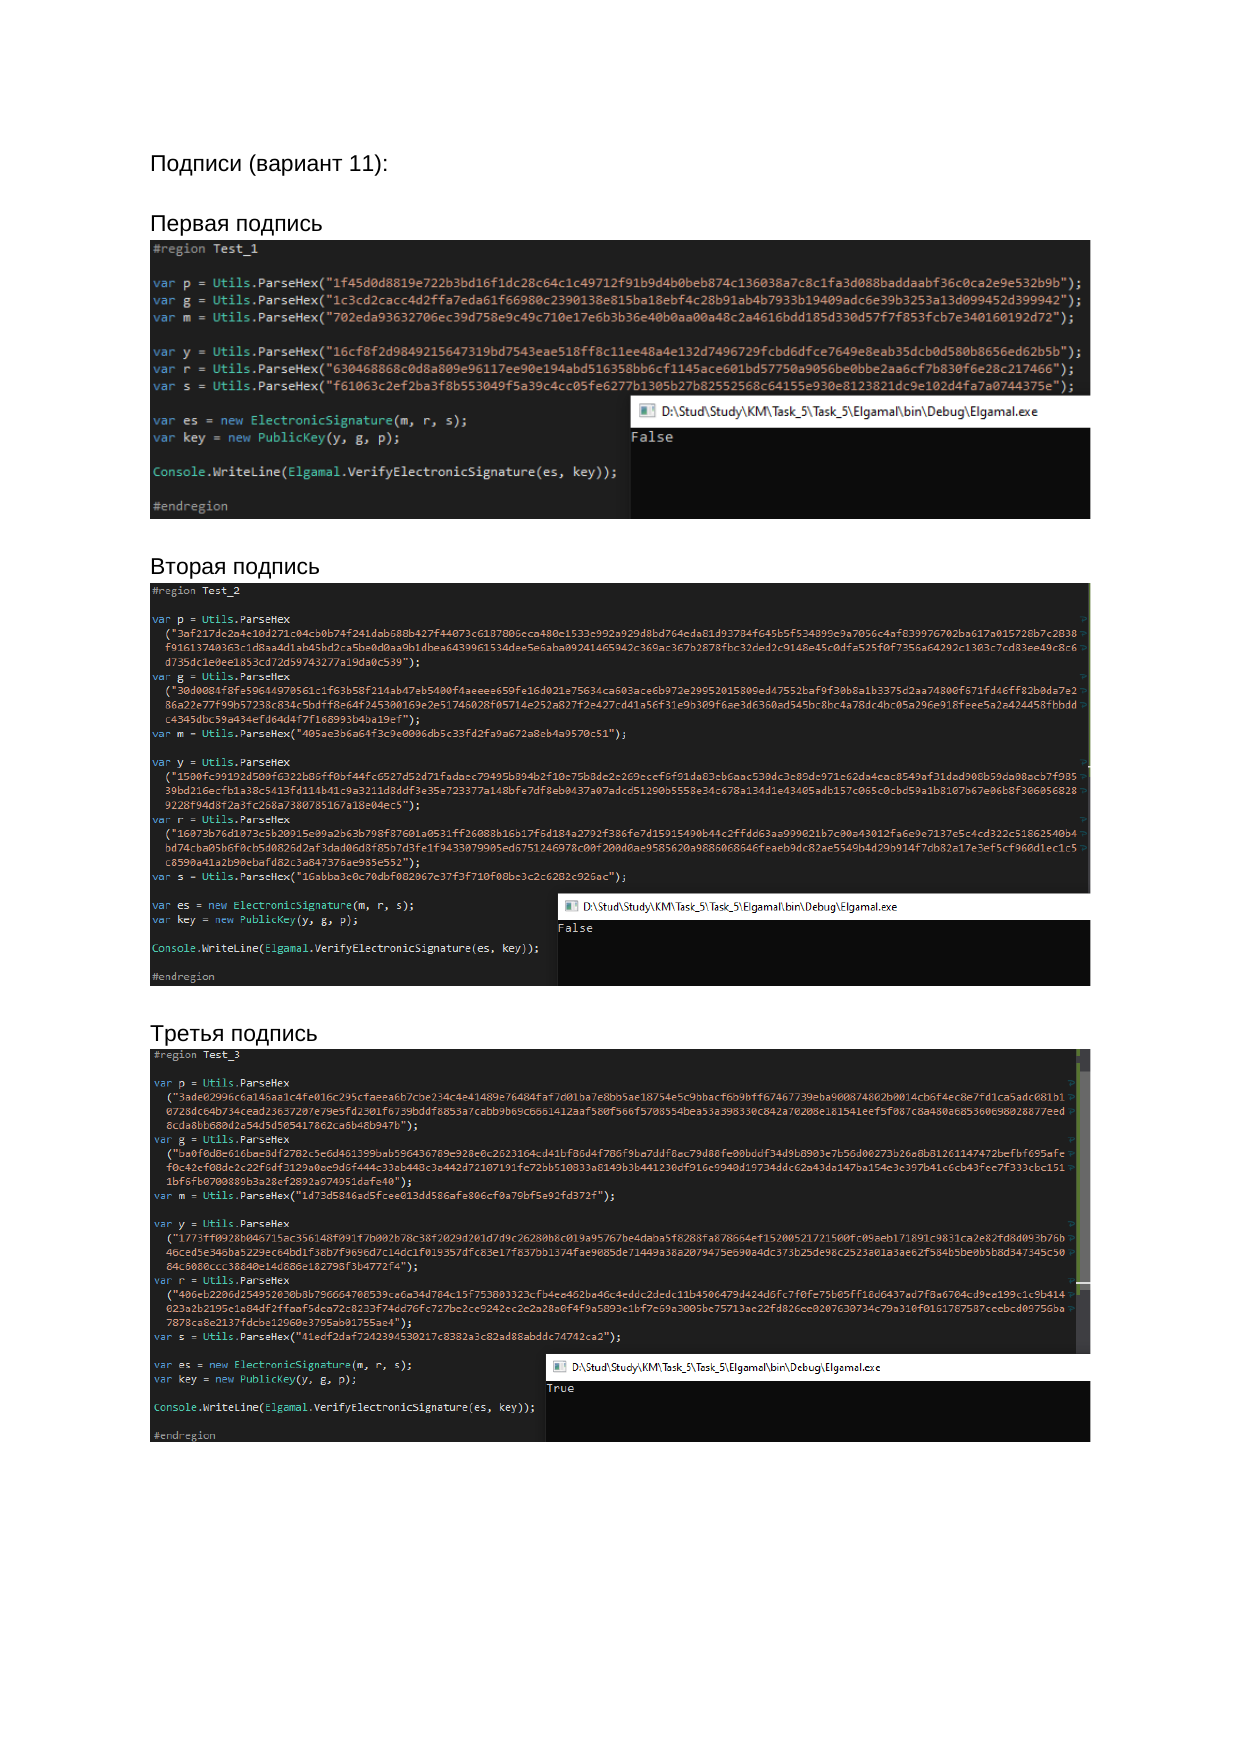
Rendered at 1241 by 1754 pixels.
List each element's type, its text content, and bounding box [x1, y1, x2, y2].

picture [150, 583, 1091, 986]
text Подписи (вариант 11): [150, 150, 1090, 176]
text Первая подпись [150, 210, 1090, 237]
picture [150, 240, 1091, 519]
picture [150, 1049, 1091, 1442]
text Третья подпись [150, 1019, 1090, 1046]
text Вторая подпись [150, 553, 1090, 579]
